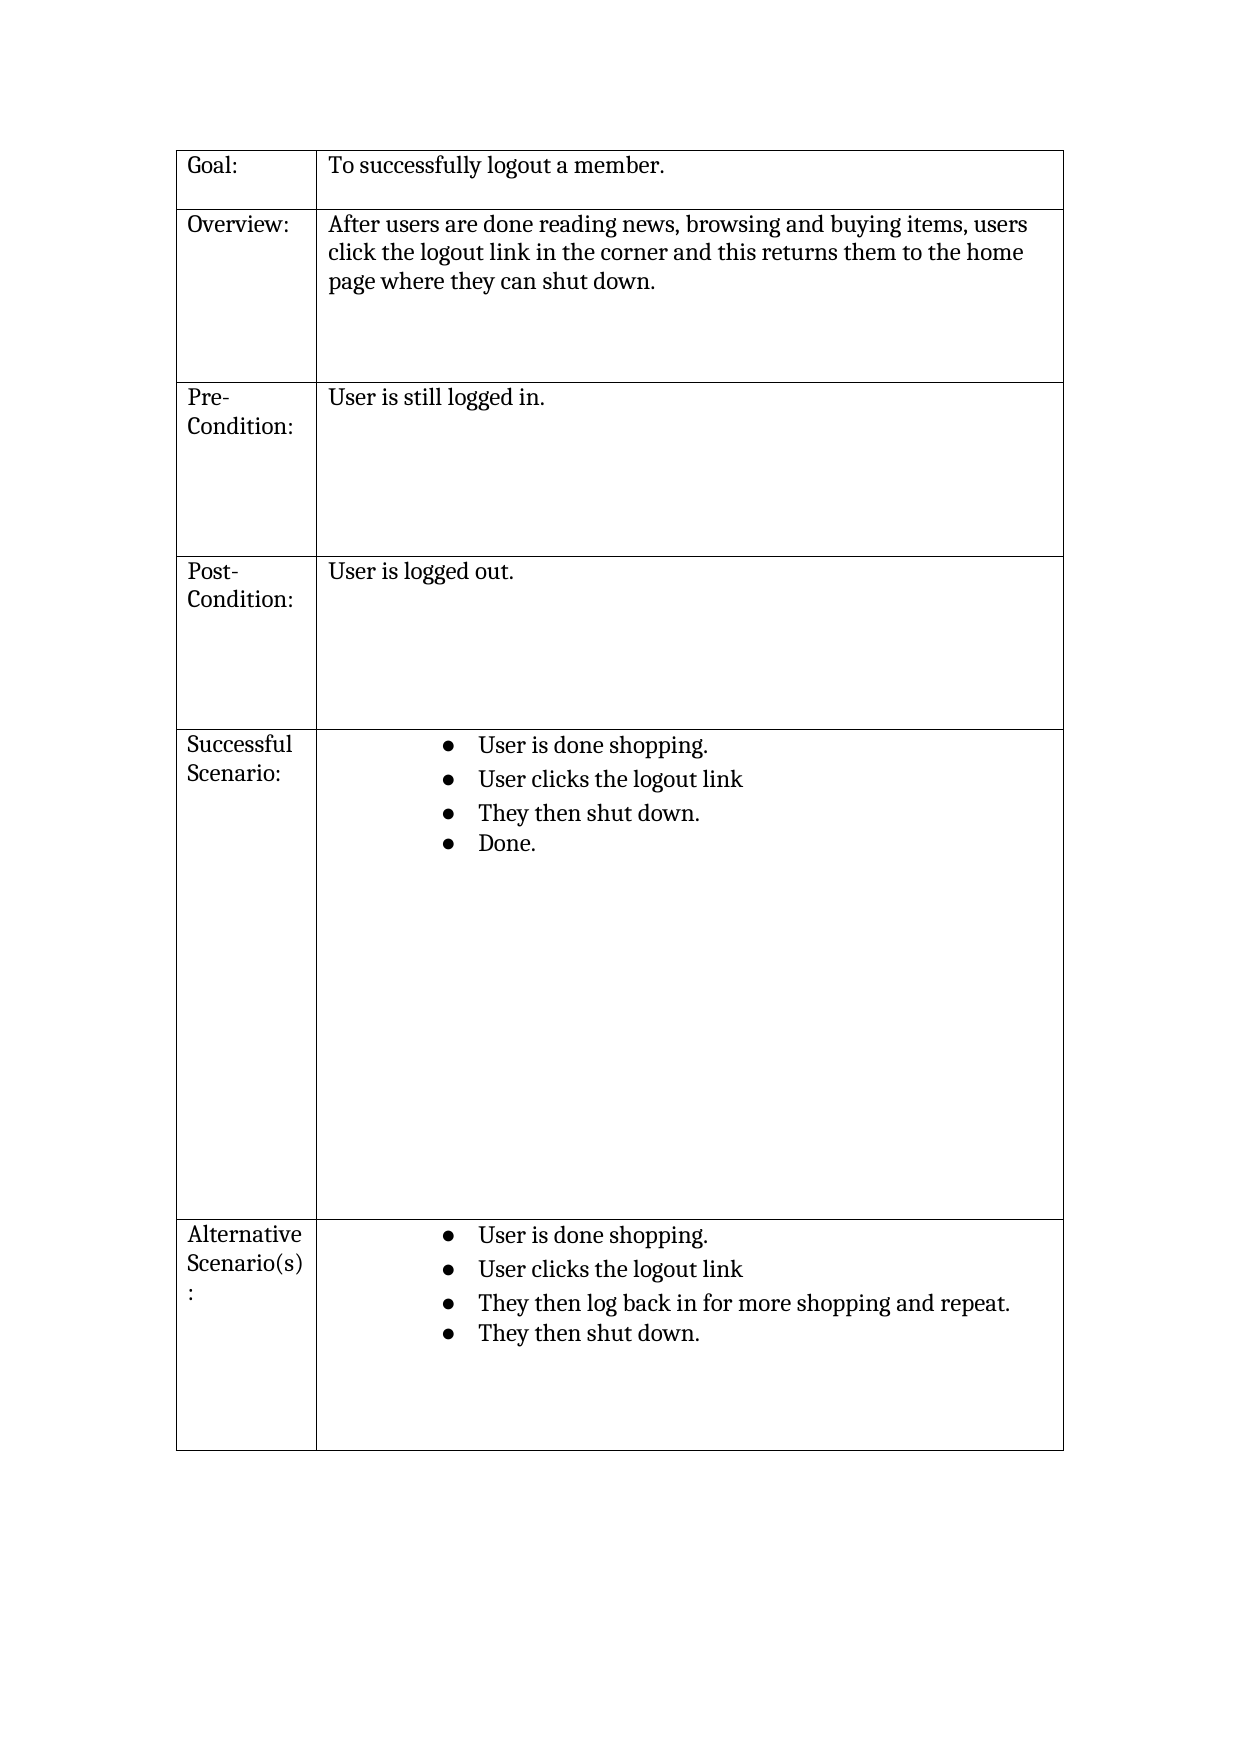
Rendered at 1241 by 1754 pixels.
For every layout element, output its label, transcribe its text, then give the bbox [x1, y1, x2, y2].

table_cell User is still logged in. [317, 383, 1063, 556]
table_cell After users are done reading news, browsing and buying items, users click the logout link in the corner and this returns them to the home page where they can shut down. [317, 210, 1063, 382]
table_cell User is done shopping. User clicks the logout link They then log back in for more shopping and repeat. They then shut down. [317, 1220, 1063, 1450]
table_cell User is done shopping. User clicks the logout link They then shut down. Done. [317, 730, 1063, 1219]
table_cell Goal: [177, 151, 316, 208]
table_cell Successful Scenario: [177, 730, 316, 1219]
table_cell Pre- Condition: [177, 383, 316, 556]
table_cell User is logged out. [317, 557, 1063, 729]
table_cell Overview: [177, 210, 316, 382]
table_cell To successfully logout a member. [317, 151, 1063, 208]
table_cell Post- Condition: [177, 557, 316, 729]
table_cell Alternative Scenario(s): [177, 1220, 316, 1450]
